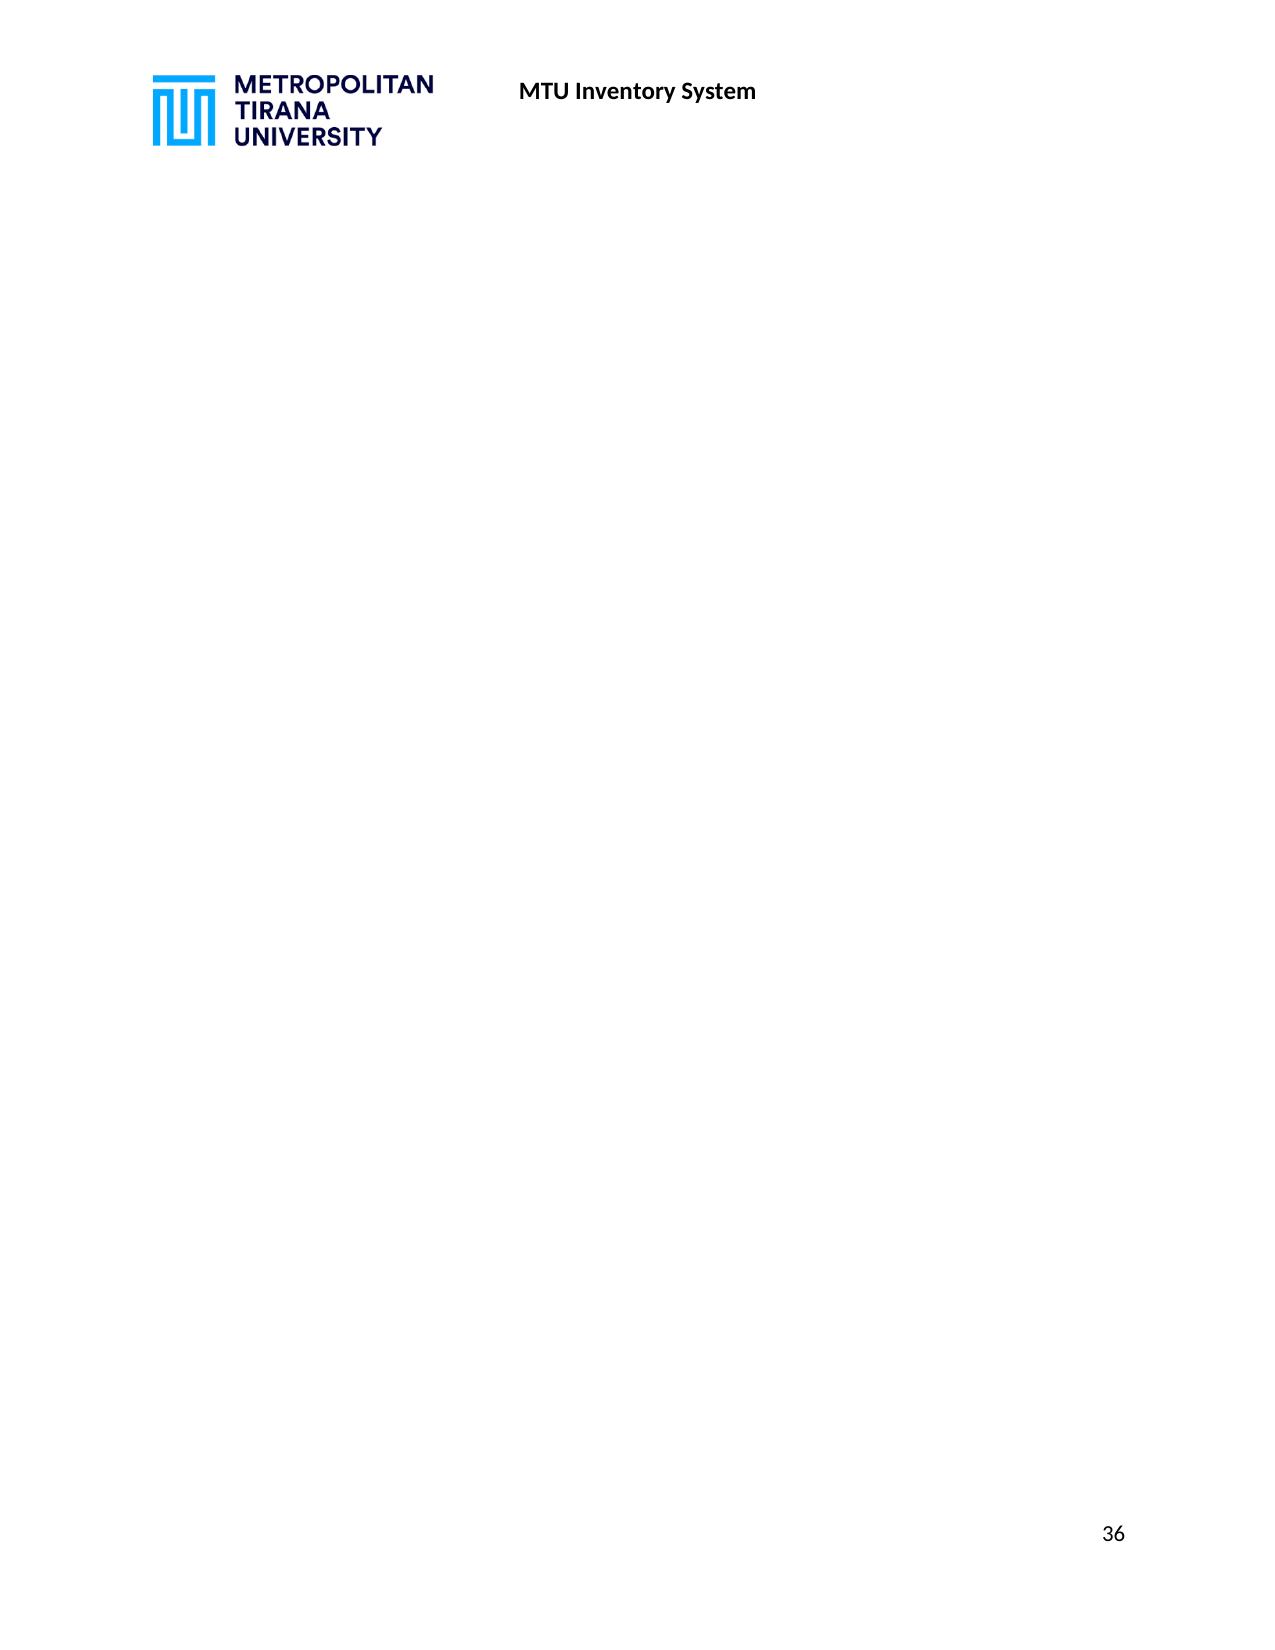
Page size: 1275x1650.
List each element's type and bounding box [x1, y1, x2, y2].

picture [150, 75, 439, 147]
